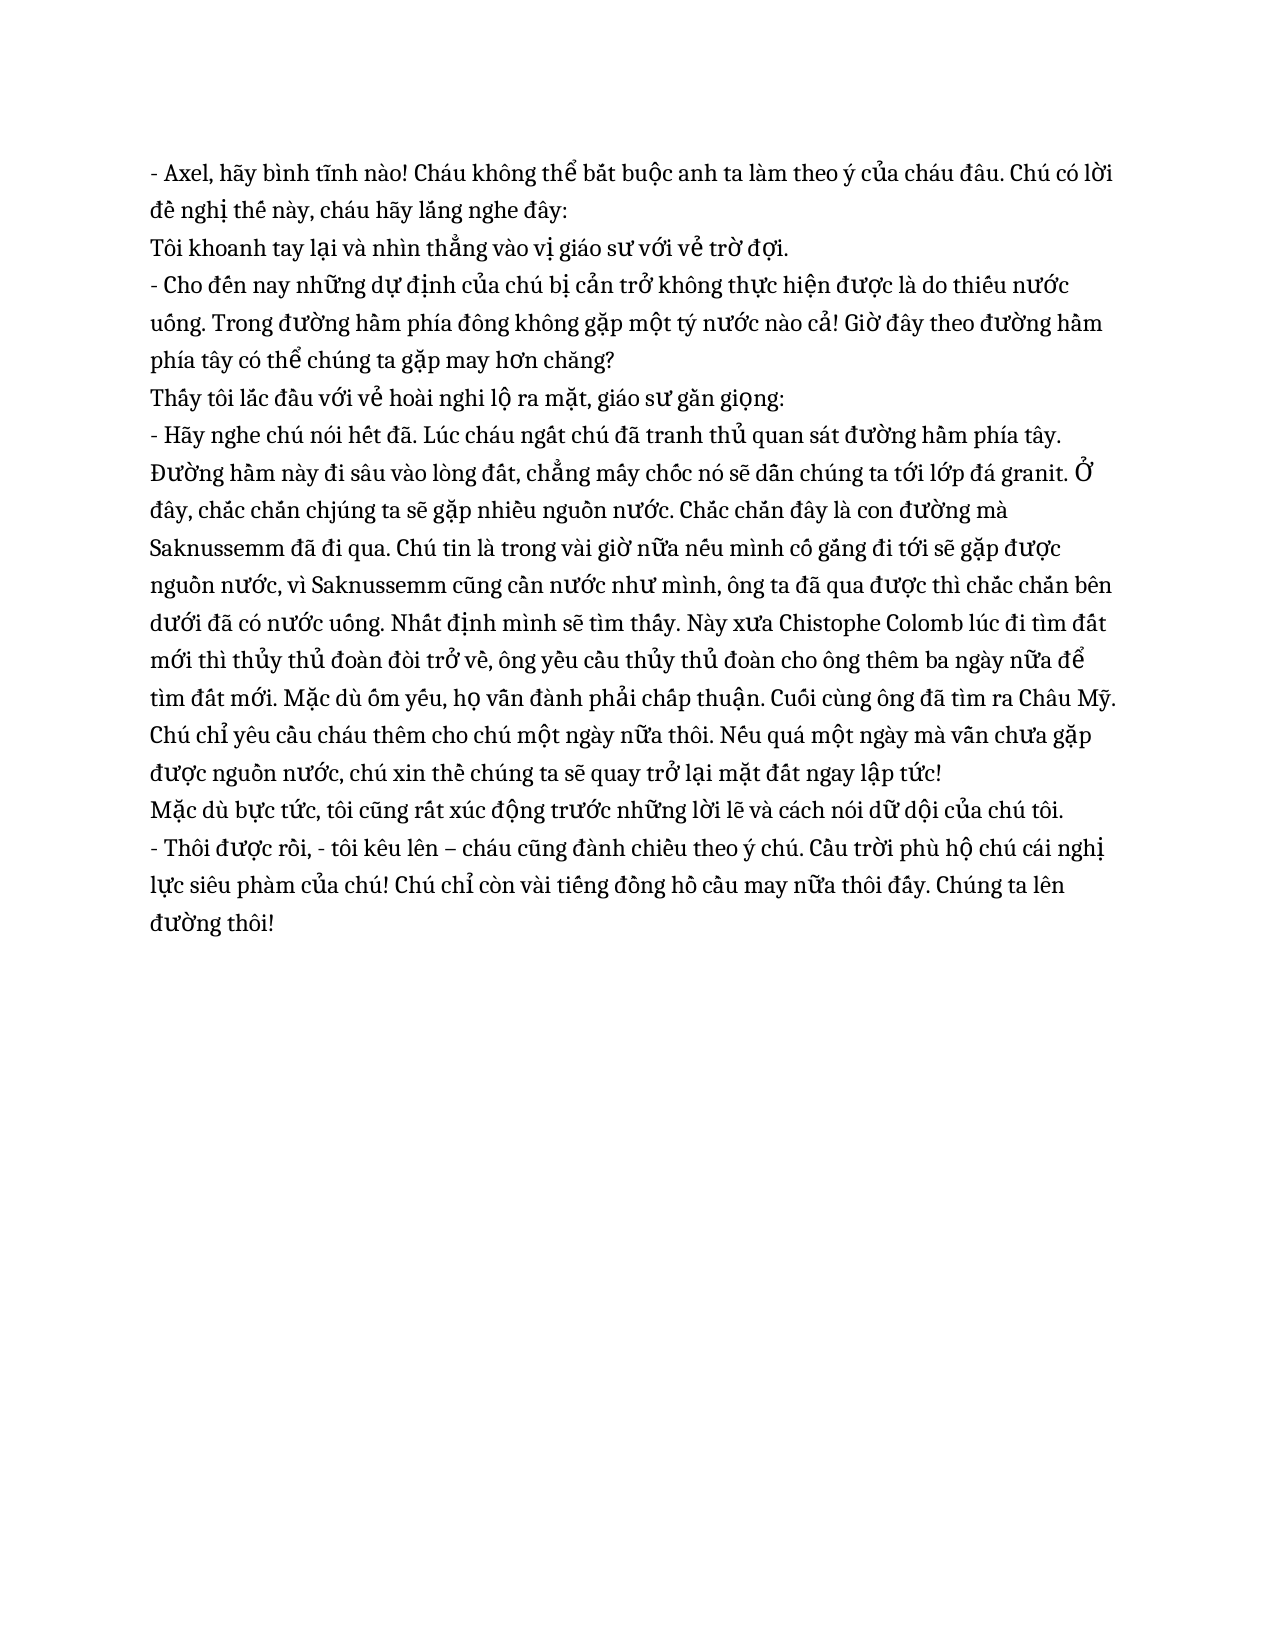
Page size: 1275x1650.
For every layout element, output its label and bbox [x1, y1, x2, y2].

text [150, 150, 1125, 937]
